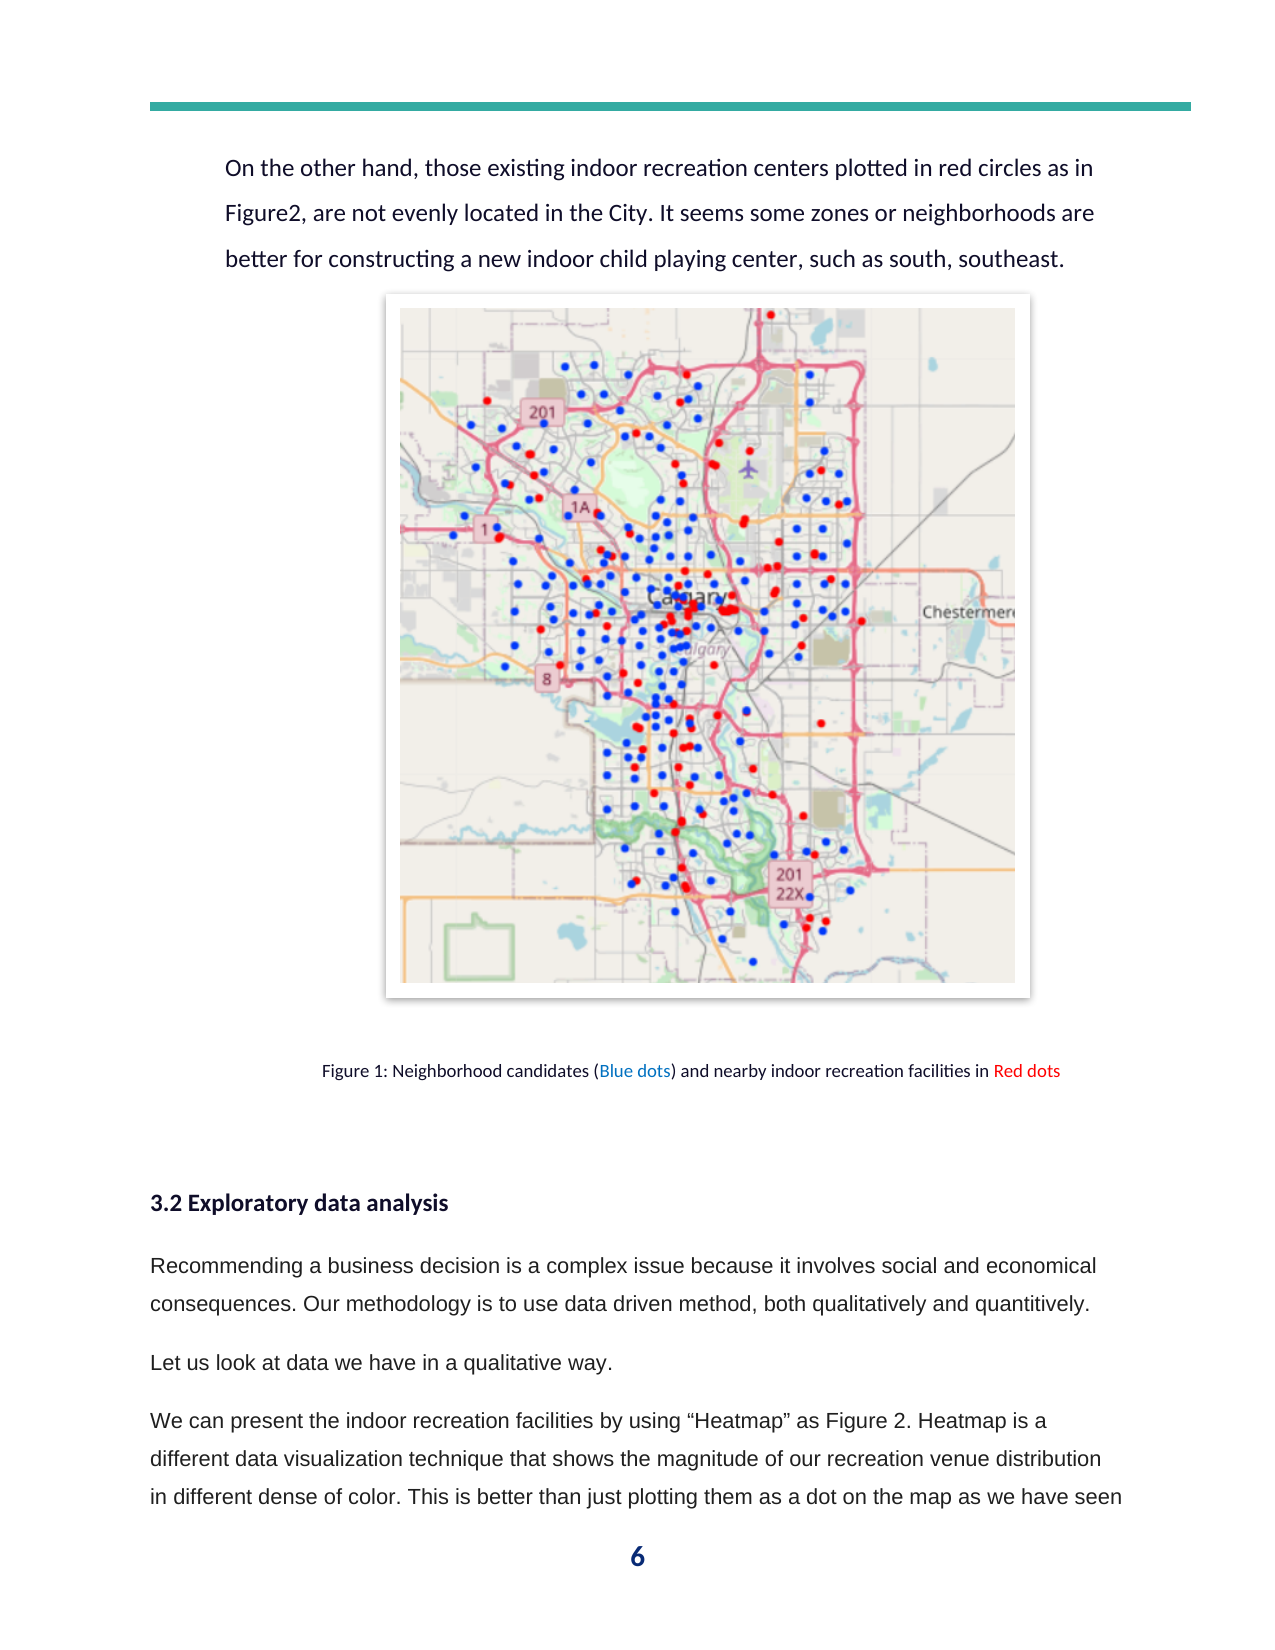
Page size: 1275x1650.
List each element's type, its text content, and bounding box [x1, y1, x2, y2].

text Let us look at data we have in a qualitative way. [150, 1350, 1125, 1375]
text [150, 1408, 1125, 1509]
text Recommending a business decision is a complex issue because it involves social and economical consequences. Our methodology is to use data driven method, both qualitatively and quantitively. [150, 1253, 1125, 1316]
text 3.2 Exploratory data analysis [150, 1187, 1125, 1217]
text On the other hand, those existing indoor recreation centers plotted in red circles as in Figure2, are not evenly located in the City. It seems some zones or neighborhoods are better for constructing a new indoor child playing center, such as south, southeast. [225, 152, 1125, 274]
picture [400, 308, 1015, 983]
